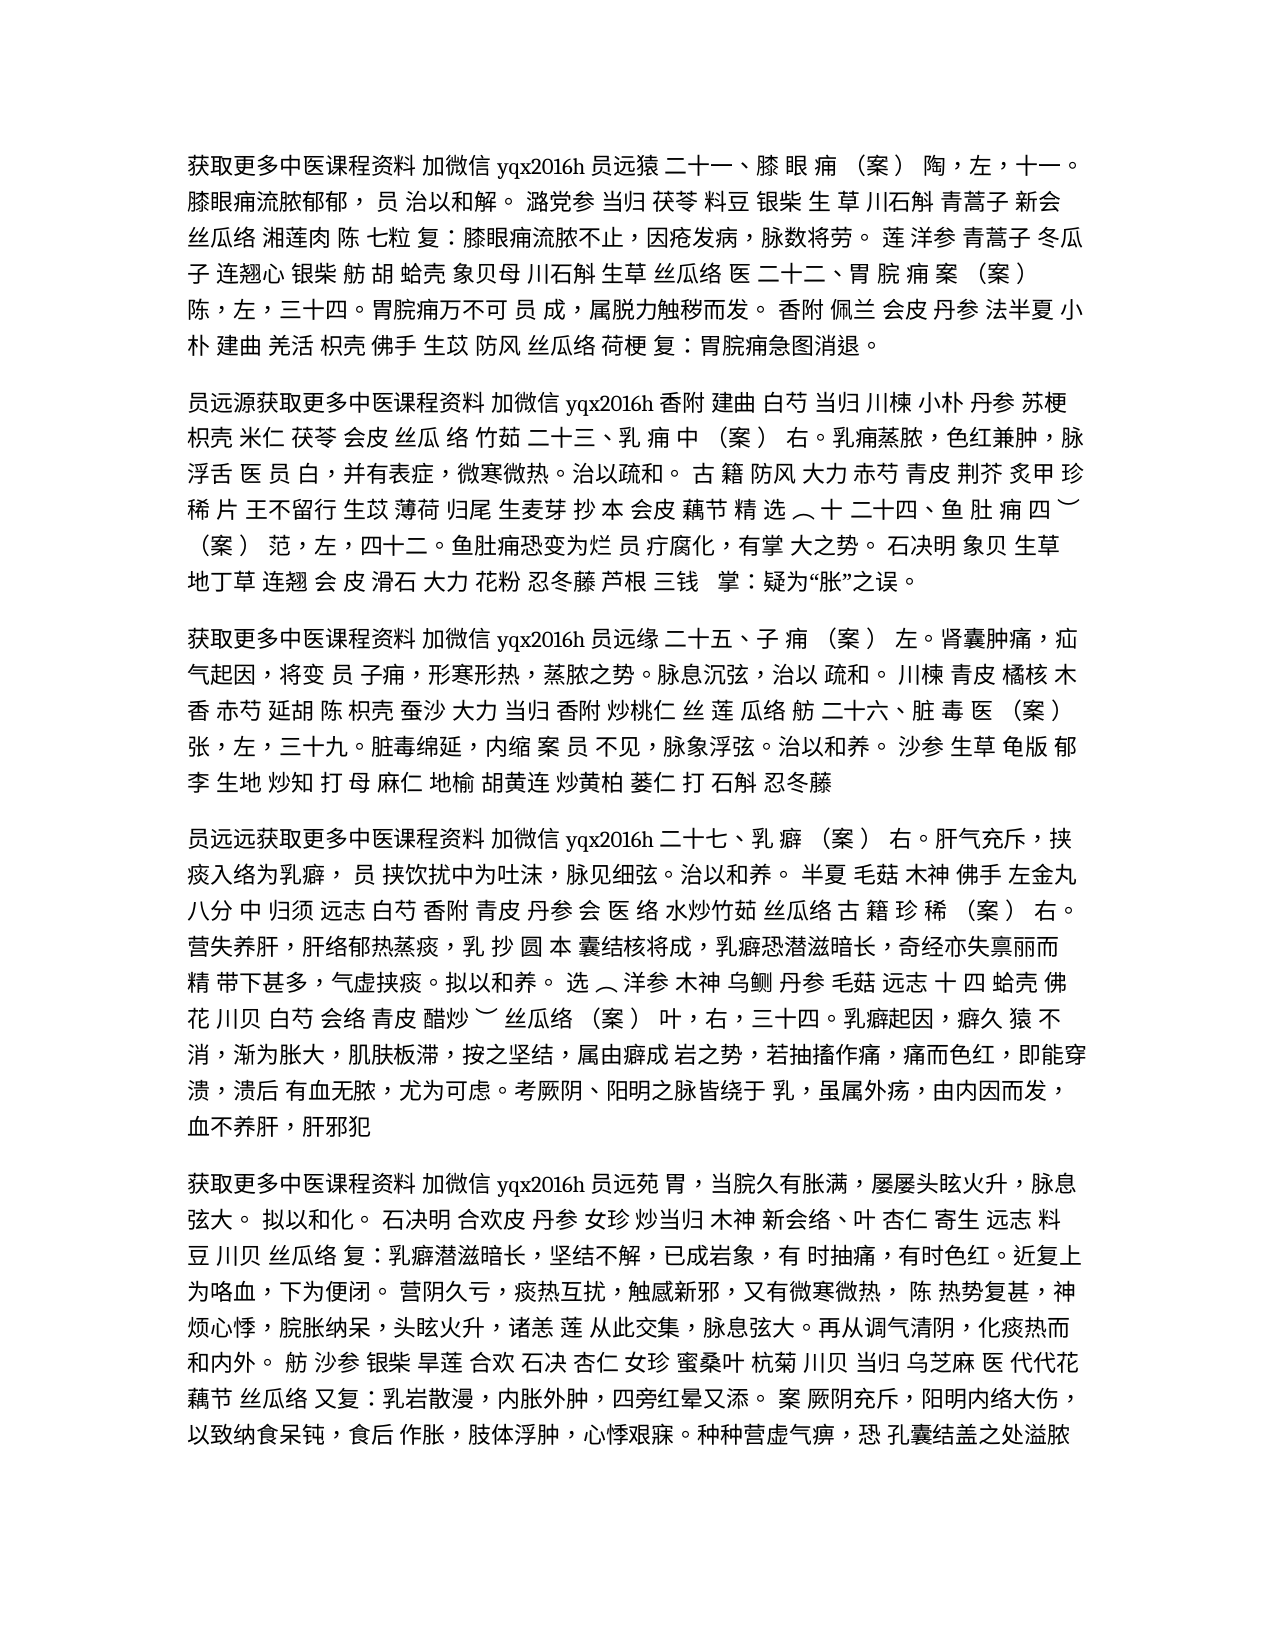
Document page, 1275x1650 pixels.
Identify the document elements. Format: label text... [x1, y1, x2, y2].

text 获取更多中医课程资料 加微信 yqx2016h员远缘 二十五、子 痈 （案 ） 左。肾囊肿痛，疝气起因，将变 员 子痈，形寒形热，蒸脓之势。脉息沉弦，治以 疏和。 川楝 青皮 橘核 木香 赤芍 延胡 陈 枳壳 蚕沙 大力 当归 香附 炒桃仁 丝 莲 瓜络 舫 二十六、脏 毒 医 （案 ） 张，左，三十九。脏毒绵延，内缩 案 员 不见，脉象浮弦。治以和养。 沙参 生草 龟版 郁李 生地 炒知 打 母 麻仁 地榆 胡黄连 炒黄柏 蒌仁 打 石斛 忍冬藤 [187, 623, 1087, 798]
text 员远源获取更多中医课程资料 加微信 yqx2016h 香附 建曲 白芍 当归 川楝 小朴 丹参 苏梗 枳壳 米仁 茯苓 会皮 丝瓜 络 竹茹 二十三、乳 痈 中 （案 ） 右。乳痈蒸脓，色红兼肿，脉浮舌 医 员 白，并有表症，微寒微热。治以疏和。 古 籍 防风 大力 赤芍 青皮 荆芥 炙甲 珍 稀 片 王不留行 生苡 薄荷 归尾 生麦芽 抄 本 会皮 藕节 精 选 ︵ 十 二十四、鱼 肚 痈 四 ︶ （案 ） 范，左，四十二。鱼肚痈恐变为烂 员 疔腐化，有掌 大之势。 石决明 象贝 生草 地丁草 连翘 会 皮 滑石 大力 花粉 忍冬藤 芦根 三钱 掌：疑为“胀”之误。 [187, 386, 1087, 597]
text 员远远获取更多中医课程资料 加微信 yqx2016h 二十七、乳 癖 （案 ） 右。肝气充斥，挟痰入络为乳癖， 员 挟饮扰中为吐沫，脉见细弦。治以和养。 半夏 毛菇 木神 佛手 左金丸 八分 中 归须 远志 白芍 香附 青皮 丹参 会 医 络 水炒竹茹 丝瓜络 古 籍 珍 稀 （案 ） 右。营失养肝，肝络郁热蒸痰，乳 抄 圆 本 囊结核将成，乳癖恐潜滋暗长，奇经亦失禀丽而 精 带下甚多，气虚挟痰。拟以和养。 选 ︵ 洋参 木神 乌鲗 丹参 毛菇 远志 十 四 蛤壳 佛花 川贝 白芍 会络 青皮 醋炒 ︶ 丝瓜络 （案 ） 叶，右，三十四。乳癖起因，癖久 猿 不消，渐为胀大，肌肤板滞，按之坚结，属由癖成 岩之势，若抽搐作痛，痛而色红，即能穿溃，溃后 有血无脓，尤为可虑。考厥阴、阳明之脉皆绕于 乳，虽属外疡，由内因而发，血不养肝，肝邪犯 [187, 823, 1087, 1142]
text 获取更多中医课程资料 加微信 yqx2016h员远猿 二十一、膝 眼 痈 （案 ） 陶，左，十一。膝眼痈流脓郁郁， 员 治以和解。 潞党参 当归 茯苓 料豆 银柴 生 草 川石斛 青蒿子 新会 丝瓜络 湘莲肉 陈 七粒 复：膝眼痈流脓不止，因疮发病，脉数将劳。 莲 洋参 青蒿子 冬瓜子 连翘心 银柴 舫 胡 蛤壳 象贝母 川石斛 生草 丝瓜络 医 二十二、胃 脘 痈 案 （案 ） 陈，左，三十四。胃脘痈万不可 员 成，属脱力触秽而发。 香附 佩兰 会皮 丹参 法半夏 小 朴 建曲 羌活 枳壳 佛手 生苡 防风 丝瓜络 荷梗 复：胃脘痈急图消退。 [187, 150, 1087, 361]
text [187, 1168, 1087, 1451]
